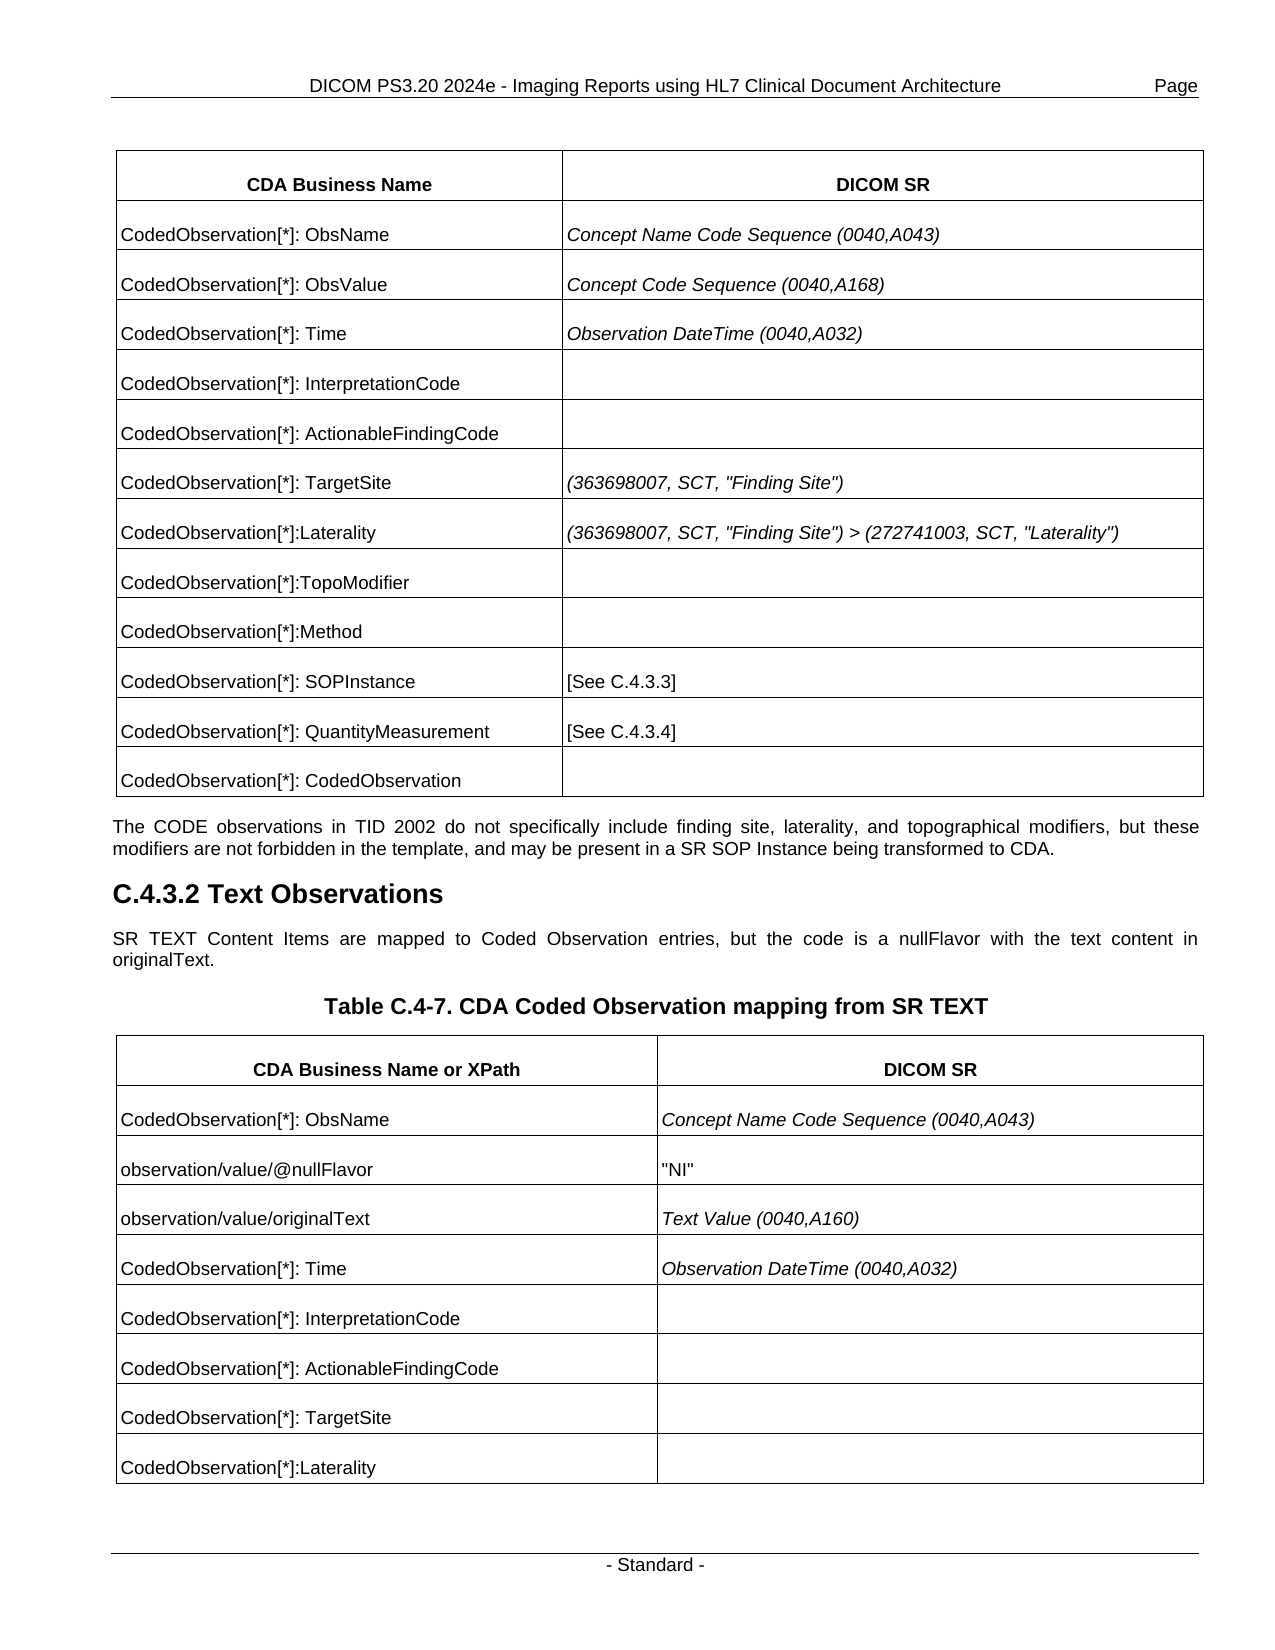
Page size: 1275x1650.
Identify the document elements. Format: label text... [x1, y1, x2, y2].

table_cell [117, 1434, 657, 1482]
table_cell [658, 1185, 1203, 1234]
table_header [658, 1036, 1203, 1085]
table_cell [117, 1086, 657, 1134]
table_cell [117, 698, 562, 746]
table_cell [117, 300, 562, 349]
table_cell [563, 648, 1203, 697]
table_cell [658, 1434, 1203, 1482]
text C.4.3.2 Text Observations [112, 878, 1200, 909]
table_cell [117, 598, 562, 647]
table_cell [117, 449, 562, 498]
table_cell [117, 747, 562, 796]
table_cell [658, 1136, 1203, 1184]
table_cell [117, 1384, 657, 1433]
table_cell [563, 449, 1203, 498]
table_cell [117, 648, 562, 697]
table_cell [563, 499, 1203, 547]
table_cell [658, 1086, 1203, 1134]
text SR TEXT Content Items are mapped to Coded Observation entries, but the code is a nullFlavor with the text content in originalText. [112, 928, 1200, 971]
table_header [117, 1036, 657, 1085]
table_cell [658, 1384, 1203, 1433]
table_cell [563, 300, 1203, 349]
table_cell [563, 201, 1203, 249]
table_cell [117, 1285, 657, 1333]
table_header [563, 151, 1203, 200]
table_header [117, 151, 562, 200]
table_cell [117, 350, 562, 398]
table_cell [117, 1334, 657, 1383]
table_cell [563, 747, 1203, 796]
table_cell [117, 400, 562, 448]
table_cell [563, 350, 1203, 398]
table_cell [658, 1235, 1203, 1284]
text Table C.4-7. CDA Coded Observation mapping from SR TEXT [112, 993, 1200, 1019]
text The CODE observations in TID 2002 do not specifically include finding site, laterality, and topographical modifiers, but these modifiers are not forbidden in the template, and may be present in a SR SOP Instance being transformed to CDA. [112, 816, 1200, 859]
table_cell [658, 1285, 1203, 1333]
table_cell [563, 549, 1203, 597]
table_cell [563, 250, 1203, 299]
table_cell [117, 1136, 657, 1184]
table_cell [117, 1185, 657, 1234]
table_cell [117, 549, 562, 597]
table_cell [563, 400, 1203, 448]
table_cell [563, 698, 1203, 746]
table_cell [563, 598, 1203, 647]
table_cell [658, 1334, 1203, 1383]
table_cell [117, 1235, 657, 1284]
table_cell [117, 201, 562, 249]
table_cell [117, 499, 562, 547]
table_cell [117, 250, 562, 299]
